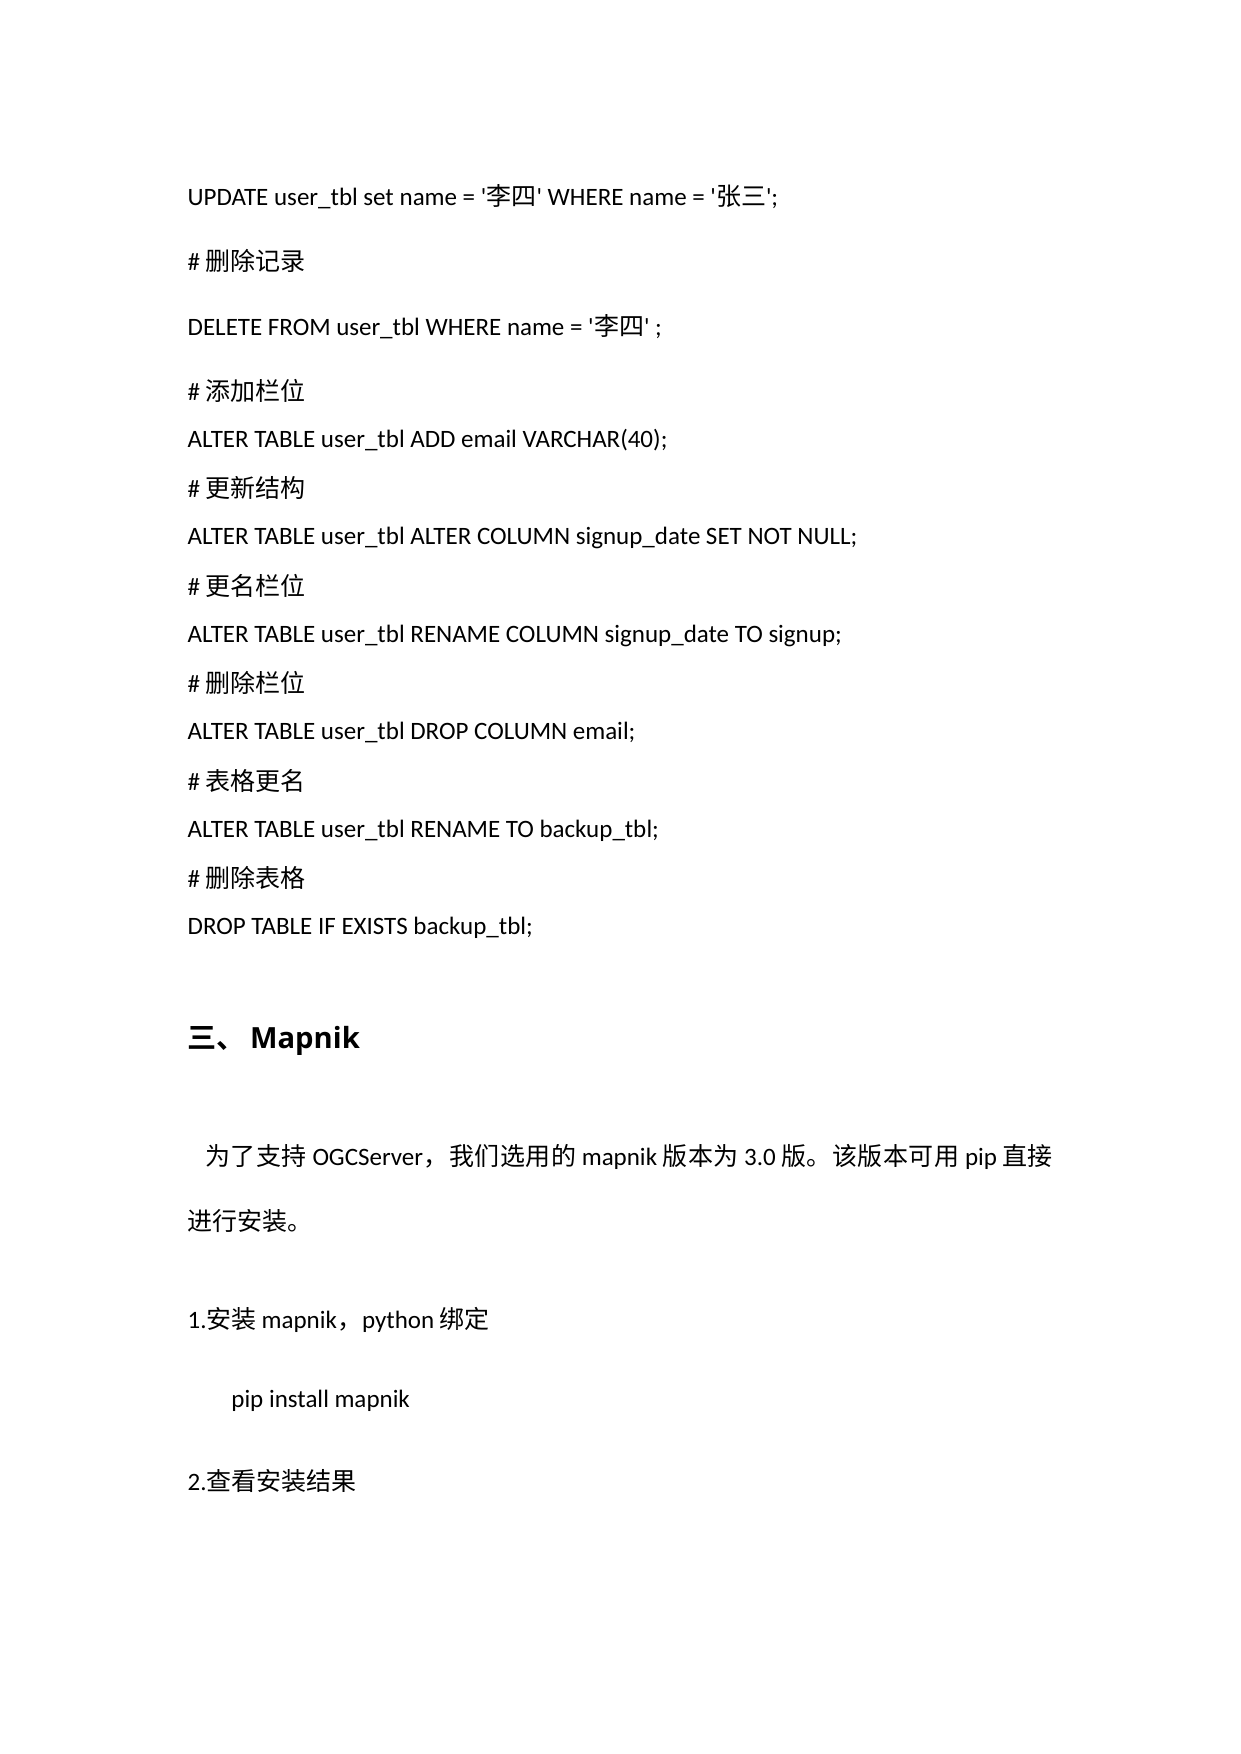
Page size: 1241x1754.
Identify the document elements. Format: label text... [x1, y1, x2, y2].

text # 更名栏位 [187, 552, 1053, 617]
text DROP TABLE IF EXISTS backup_tbl; [187, 909, 1053, 942]
text ALTER TABLE user_tbl ADD email VARCHAR(40); [187, 422, 1053, 454]
text ALTER TABLE user_tbl RENAME TO backup_tbl; [187, 812, 1053, 844]
text # 删除栏位 [187, 649, 1053, 714]
subtitle Mapnik [187, 1004, 1053, 1069]
text # 删除记录 [187, 227, 1053, 292]
text 1.安装mapnik，python绑定 [187, 1285, 1053, 1350]
text # 删除表格 [187, 844, 1053, 909]
text UPDATE user_tbl set name = '李四' WHERE name = '张三'; [187, 162, 1053, 227]
text ALTER TABLE user_tbl ALTER COLUMN signup_date SET NOT NULL; [187, 519, 1053, 552]
text # 更新结构 [187, 454, 1053, 519]
text # 添加栏位 [187, 357, 1053, 422]
text pip install mapnik [187, 1382, 1053, 1415]
text 2.查看安装结果 [187, 1447, 1053, 1512]
text # 表格更名 [187, 747, 1053, 812]
text 为了支持OGCServer，我们选用的mapnik版本为3.0版。该版本可用pip直接进行安装。 [187, 1122, 1053, 1252]
text DELETE FROM user_tbl WHERE name = '李四' ; [187, 292, 1053, 357]
text ALTER TABLE user_tbl RENAME COLUMN signup_date TO signup; [187, 617, 1053, 649]
text ALTER TABLE user_tbl DROP COLUMN email; [187, 714, 1053, 747]
